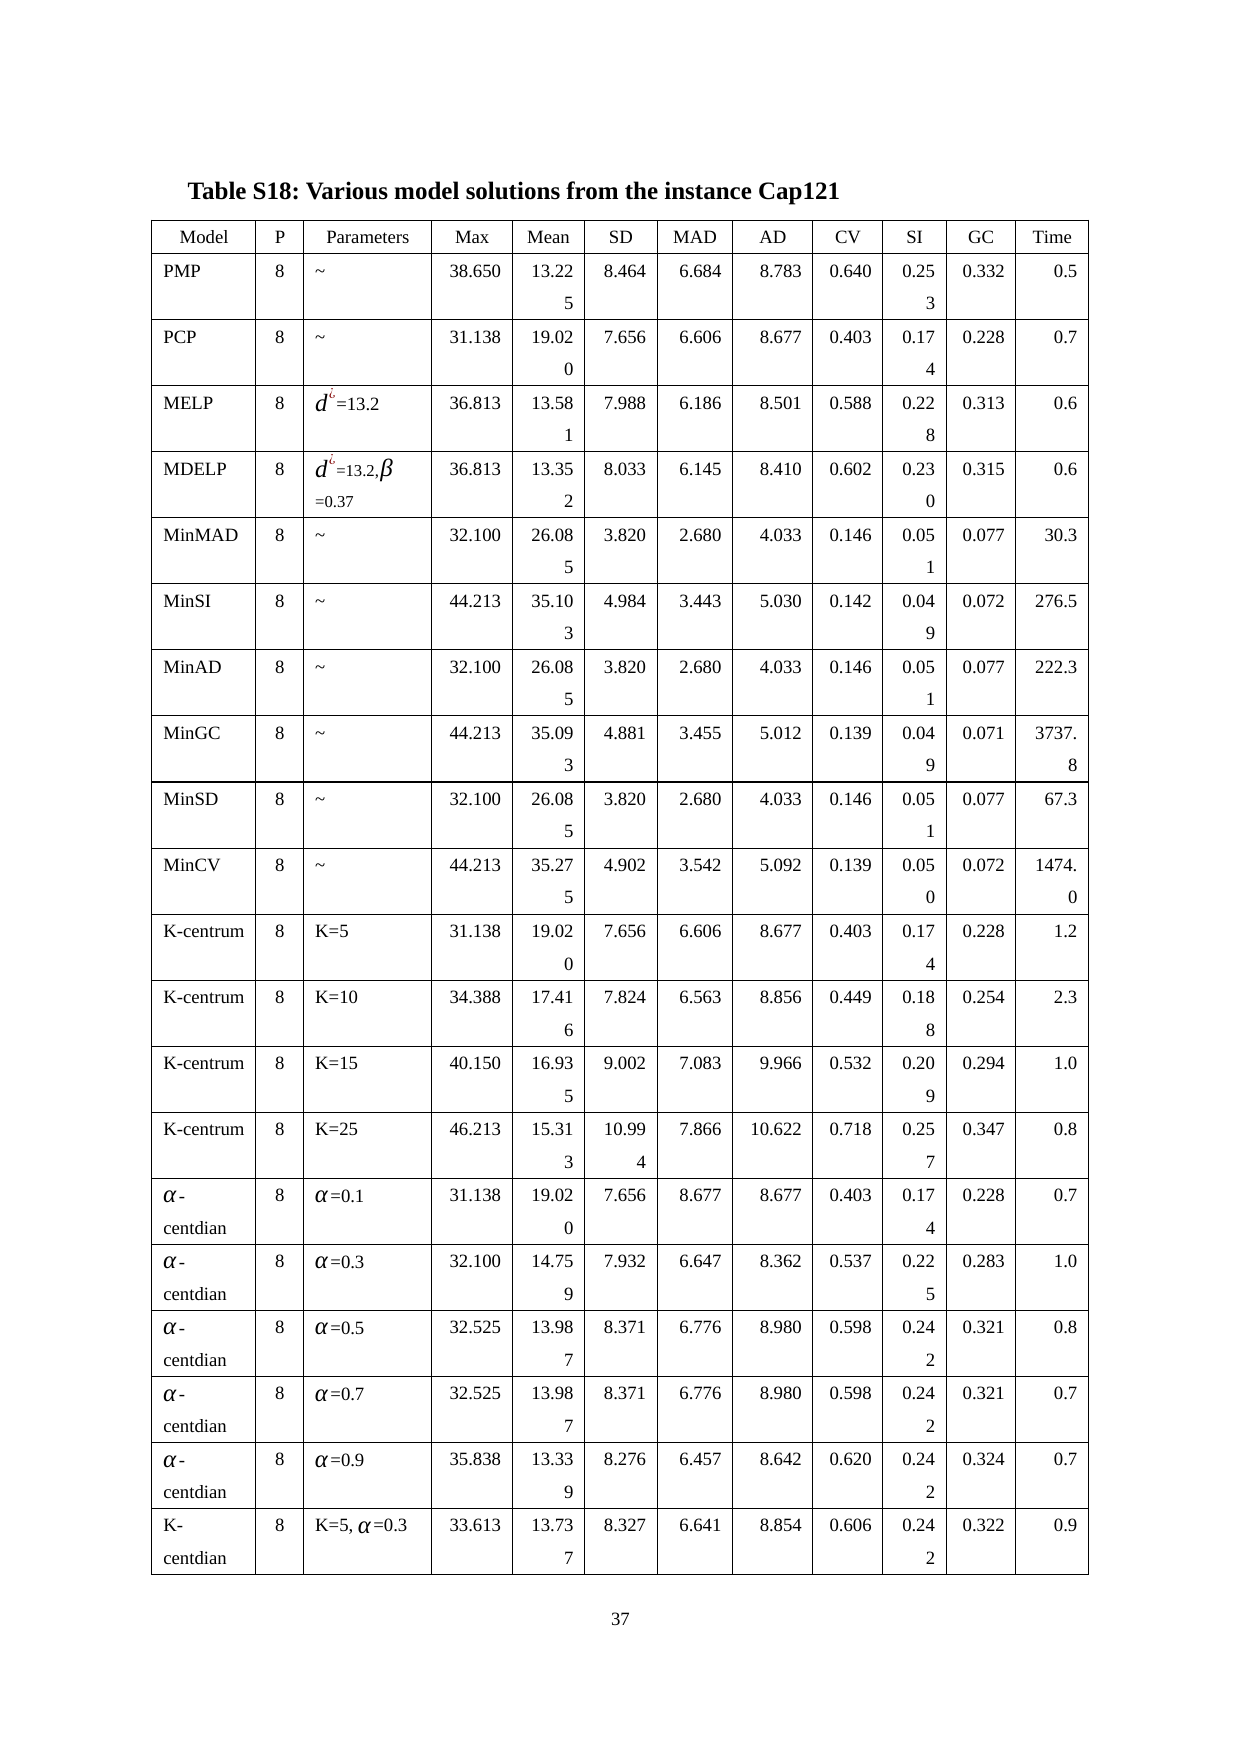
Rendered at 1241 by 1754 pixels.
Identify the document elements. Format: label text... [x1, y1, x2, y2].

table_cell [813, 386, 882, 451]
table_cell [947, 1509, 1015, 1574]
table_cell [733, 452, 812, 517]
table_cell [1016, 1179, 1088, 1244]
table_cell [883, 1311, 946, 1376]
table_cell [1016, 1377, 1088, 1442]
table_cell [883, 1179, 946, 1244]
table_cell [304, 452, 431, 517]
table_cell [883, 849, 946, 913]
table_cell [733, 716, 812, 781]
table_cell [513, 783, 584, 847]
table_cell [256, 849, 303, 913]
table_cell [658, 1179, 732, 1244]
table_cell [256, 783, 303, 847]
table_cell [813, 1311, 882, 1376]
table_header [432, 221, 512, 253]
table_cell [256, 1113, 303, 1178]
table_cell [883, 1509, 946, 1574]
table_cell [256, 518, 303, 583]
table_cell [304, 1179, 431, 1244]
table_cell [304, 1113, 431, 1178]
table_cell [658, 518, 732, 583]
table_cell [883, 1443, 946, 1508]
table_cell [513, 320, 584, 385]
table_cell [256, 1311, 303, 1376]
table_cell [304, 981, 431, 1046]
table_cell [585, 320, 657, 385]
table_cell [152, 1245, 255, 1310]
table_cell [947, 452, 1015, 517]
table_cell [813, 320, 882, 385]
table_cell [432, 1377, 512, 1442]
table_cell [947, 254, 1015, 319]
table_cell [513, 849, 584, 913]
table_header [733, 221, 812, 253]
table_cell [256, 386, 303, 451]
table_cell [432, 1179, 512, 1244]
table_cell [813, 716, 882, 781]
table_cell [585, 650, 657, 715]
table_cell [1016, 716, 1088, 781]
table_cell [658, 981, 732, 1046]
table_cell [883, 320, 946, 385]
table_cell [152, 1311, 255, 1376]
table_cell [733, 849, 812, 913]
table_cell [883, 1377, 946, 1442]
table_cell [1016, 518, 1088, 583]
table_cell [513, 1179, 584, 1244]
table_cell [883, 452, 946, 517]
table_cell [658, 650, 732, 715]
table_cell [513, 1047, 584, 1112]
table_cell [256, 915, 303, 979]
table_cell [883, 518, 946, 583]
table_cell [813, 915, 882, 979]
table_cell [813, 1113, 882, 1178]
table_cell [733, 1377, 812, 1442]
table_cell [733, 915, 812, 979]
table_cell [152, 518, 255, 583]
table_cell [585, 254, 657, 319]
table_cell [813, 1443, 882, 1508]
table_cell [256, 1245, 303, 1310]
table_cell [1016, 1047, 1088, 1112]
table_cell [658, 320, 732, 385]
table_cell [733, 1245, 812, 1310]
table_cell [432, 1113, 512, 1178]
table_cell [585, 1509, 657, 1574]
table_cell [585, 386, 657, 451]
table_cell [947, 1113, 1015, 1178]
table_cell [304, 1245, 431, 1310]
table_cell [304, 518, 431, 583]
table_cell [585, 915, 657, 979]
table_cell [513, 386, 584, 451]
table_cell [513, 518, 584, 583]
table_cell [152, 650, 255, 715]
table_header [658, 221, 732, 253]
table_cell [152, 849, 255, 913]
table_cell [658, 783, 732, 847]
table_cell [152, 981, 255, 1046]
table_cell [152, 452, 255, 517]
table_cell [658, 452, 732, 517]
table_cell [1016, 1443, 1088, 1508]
subtitle Table S18: Various model solutions from the instance Cap121 [187, 174, 1053, 207]
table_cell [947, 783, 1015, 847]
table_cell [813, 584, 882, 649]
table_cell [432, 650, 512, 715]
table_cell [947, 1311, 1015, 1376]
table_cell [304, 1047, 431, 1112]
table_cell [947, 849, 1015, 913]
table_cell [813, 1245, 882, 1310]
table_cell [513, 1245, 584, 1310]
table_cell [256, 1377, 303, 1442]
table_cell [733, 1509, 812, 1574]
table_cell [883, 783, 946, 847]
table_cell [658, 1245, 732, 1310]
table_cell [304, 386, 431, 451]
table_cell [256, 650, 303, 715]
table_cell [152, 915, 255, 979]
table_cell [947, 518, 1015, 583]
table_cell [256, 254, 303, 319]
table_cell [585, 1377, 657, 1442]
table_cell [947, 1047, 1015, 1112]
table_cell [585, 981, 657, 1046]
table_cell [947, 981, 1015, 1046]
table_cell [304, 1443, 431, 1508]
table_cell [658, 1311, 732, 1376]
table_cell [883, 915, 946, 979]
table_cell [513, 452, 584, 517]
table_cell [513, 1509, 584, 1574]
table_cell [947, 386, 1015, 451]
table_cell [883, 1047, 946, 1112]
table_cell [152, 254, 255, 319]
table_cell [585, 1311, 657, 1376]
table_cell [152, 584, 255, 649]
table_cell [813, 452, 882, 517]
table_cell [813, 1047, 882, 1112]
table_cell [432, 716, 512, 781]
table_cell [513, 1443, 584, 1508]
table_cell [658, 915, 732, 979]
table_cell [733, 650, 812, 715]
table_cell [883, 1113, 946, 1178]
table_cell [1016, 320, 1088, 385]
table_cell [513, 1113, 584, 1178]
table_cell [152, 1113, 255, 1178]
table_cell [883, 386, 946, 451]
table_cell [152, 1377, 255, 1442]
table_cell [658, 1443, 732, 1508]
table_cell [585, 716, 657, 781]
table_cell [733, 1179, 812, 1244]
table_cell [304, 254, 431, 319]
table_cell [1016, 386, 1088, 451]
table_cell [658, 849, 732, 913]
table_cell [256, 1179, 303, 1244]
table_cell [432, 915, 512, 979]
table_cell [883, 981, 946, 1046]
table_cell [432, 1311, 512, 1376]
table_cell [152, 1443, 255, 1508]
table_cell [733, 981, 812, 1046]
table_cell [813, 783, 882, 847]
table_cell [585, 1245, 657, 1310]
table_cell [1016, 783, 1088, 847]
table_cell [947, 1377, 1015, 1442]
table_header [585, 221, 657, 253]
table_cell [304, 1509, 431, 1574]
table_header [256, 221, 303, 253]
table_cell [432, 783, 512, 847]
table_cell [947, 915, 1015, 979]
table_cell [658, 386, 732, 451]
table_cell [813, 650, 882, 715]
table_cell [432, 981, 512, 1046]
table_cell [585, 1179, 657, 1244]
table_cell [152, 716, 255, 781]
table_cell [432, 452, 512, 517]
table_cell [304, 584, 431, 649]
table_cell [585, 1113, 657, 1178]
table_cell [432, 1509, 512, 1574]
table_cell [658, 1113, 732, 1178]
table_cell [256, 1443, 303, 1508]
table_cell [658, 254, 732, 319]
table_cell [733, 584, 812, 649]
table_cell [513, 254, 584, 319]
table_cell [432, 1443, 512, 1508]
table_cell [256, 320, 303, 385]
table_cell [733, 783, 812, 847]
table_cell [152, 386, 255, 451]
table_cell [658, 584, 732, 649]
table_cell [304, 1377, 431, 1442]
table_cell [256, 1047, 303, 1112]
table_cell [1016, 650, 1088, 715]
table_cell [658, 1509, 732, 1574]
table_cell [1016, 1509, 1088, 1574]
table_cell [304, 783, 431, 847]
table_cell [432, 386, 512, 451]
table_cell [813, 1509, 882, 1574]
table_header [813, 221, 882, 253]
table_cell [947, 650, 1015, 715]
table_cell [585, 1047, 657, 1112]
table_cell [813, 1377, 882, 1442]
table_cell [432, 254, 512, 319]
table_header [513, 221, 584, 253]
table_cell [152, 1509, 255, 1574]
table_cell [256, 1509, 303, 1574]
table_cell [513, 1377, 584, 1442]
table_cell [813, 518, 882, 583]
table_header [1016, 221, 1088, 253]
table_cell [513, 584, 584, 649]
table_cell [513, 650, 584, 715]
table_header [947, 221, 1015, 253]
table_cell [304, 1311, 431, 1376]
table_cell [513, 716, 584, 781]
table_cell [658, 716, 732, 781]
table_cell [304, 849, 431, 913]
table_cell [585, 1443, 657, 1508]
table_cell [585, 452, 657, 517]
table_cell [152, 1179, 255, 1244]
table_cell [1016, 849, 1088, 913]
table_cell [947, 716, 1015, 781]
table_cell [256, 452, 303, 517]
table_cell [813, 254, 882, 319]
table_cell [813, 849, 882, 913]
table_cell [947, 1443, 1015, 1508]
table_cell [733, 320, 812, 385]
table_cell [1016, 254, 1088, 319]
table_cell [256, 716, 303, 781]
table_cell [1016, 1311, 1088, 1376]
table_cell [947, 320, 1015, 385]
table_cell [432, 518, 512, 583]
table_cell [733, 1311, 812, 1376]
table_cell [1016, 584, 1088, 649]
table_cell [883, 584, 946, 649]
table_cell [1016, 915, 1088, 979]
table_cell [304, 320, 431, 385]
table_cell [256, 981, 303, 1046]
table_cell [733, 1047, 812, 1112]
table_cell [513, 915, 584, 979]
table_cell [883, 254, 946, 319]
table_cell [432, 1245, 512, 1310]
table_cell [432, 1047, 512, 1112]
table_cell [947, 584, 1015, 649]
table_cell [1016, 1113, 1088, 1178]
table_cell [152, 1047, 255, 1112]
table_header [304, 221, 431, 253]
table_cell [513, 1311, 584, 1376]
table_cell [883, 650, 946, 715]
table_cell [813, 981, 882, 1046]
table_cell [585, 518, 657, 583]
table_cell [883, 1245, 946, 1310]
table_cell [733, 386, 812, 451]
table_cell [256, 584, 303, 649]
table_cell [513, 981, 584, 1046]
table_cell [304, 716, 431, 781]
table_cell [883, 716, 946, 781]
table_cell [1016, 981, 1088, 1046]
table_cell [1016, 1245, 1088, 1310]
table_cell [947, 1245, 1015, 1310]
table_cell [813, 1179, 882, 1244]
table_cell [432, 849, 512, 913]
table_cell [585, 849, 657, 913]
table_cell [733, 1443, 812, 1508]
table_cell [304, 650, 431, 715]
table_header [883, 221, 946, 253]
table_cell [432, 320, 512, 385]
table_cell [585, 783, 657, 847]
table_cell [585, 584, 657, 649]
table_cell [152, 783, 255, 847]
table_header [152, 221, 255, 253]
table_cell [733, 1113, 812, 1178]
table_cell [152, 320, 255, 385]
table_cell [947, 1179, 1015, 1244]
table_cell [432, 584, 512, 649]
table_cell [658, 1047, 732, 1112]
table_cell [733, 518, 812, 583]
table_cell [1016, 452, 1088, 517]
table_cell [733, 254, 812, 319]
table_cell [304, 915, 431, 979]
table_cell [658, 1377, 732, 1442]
